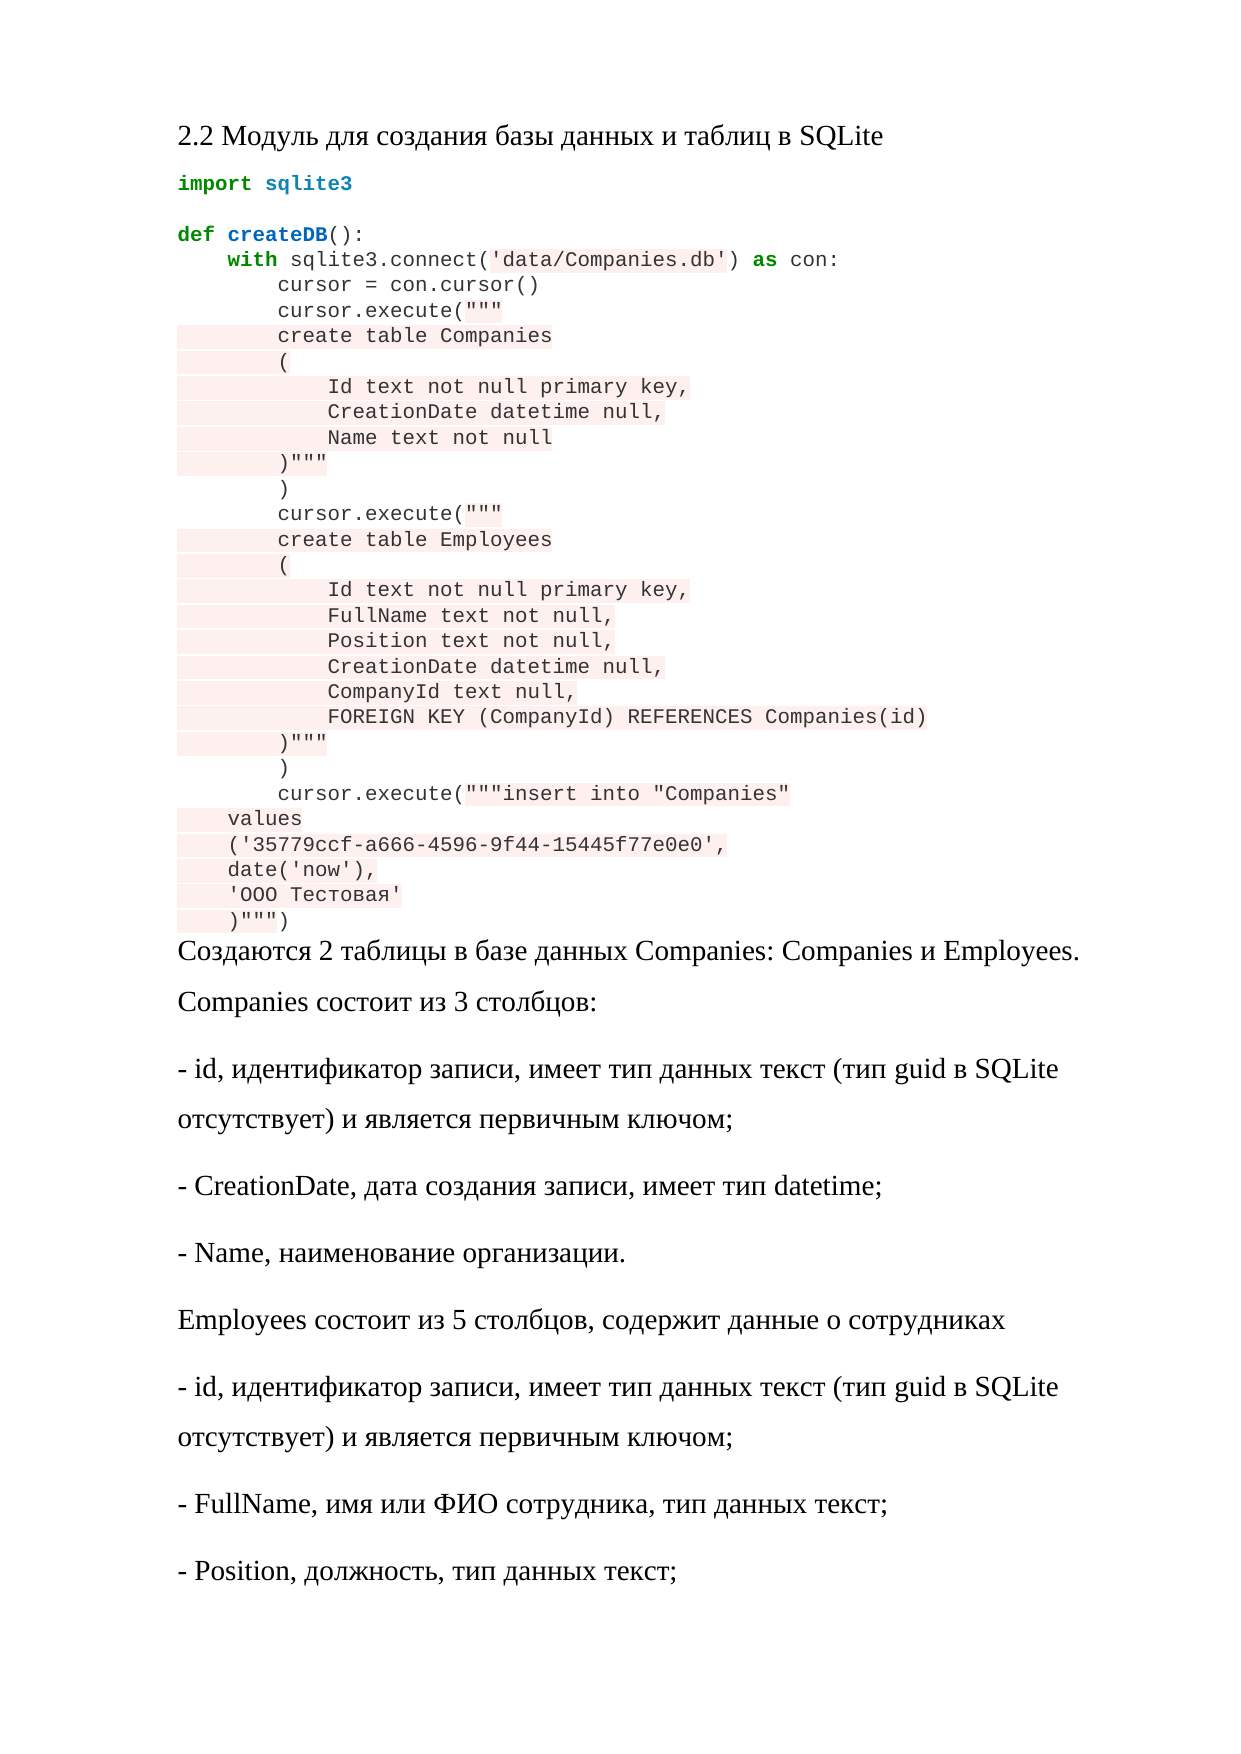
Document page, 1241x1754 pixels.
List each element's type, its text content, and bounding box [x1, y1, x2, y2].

text Position text not null, [177, 628, 1152, 654]
text Id text not null primary key, [177, 374, 1152, 400]
text CreationDate datetime null, [177, 654, 1152, 679]
text values [177, 806, 1152, 832]
text CreationDate datetime null, [177, 400, 1152, 425]
text create table Employees [177, 527, 1152, 552]
text ( [177, 552, 1152, 578]
text - FullName, имя или ФИО сотрудника, тип данных текст; [177, 1486, 1152, 1520]
text Employees состоит из 5 столбцов, содержит данные о сотрудниках [177, 1302, 1152, 1336]
text def createDB(): [177, 222, 1152, 247]
text cursor.execute("""insert into "Companies" [177, 781, 1152, 806]
text ) [177, 756, 1152, 781]
text with sqlite3.connect('data/Companies.db') as con: [177, 247, 1152, 273]
text - Name, наименование организации. [177, 1235, 1152, 1268]
text cursor.execute(""" [177, 298, 1152, 323]
text cursor = con.cursor() [177, 273, 1152, 298]
text ( [177, 349, 1152, 374]
text - CreationDate, дата создания записи, имеет тип datetime; [177, 1168, 1152, 1202]
text date('now'), [177, 857, 1152, 883]
text Создаются 2 таблицы в базе данных Companies: Companies и Employees. Companies состоит из 3 столбцов: [177, 933, 1152, 1017]
text create table Companies [177, 323, 1152, 349]
text - id, идентификатор записи, имеет тип данных текст (тип guid в SQLite отсутствует) и является первичным ключом; [177, 1051, 1152, 1134]
text CompanyId text null, [177, 679, 1152, 705]
text cursor.execute(""" [177, 501, 1152, 527]
text Id text not null primary key, [177, 578, 1152, 603]
text )""") [177, 908, 1152, 933]
text FOREIGN KEY (CompanyId) REFERENCES Companies(id) [177, 705, 1152, 730]
text - Position, должность, тип данных текст; [177, 1553, 1152, 1587]
text import sqlite3 [177, 171, 1152, 196]
text 2.2 Модуль для создания базы данных и таблиц в SQLite [177, 118, 1152, 152]
text Name text not null [177, 425, 1152, 451]
text FullName text not null, [177, 603, 1152, 628]
text )""" [177, 451, 1152, 476]
text )""" [177, 730, 1152, 756]
text 'ООО Тестовая' [177, 883, 1152, 908]
text ) [177, 476, 1152, 501]
text - id, идентификатор записи, имеет тип данных текст (тип guid в SQLite отсутствует) и является первичным ключом; [177, 1369, 1152, 1453]
text ('35779ccf-a666-4596-9f44-15445f77e0e0', [177, 832, 1152, 857]
